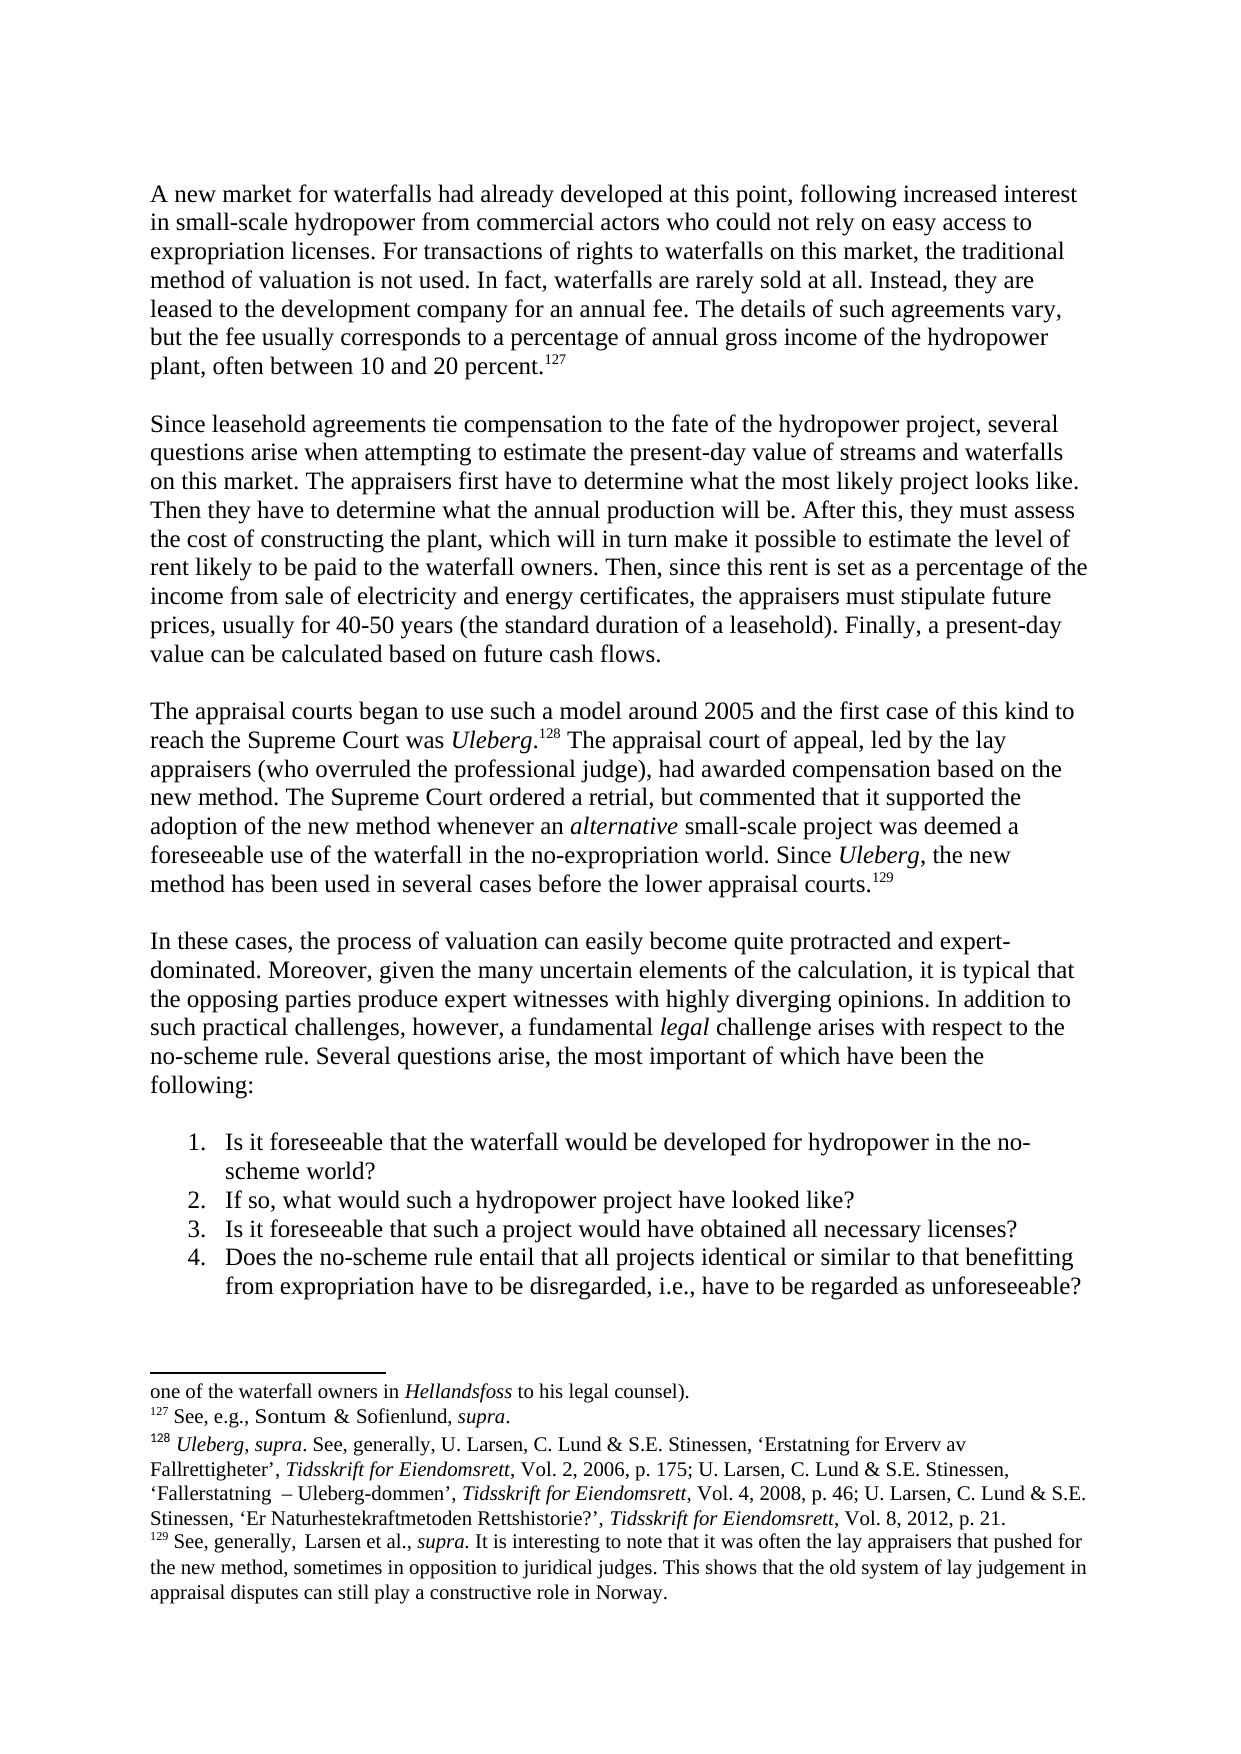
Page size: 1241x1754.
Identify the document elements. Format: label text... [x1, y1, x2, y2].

text A new market for waterfalls had already developed at this point, following increased interest in small-scale hydropower from commercial actors who could not rely on easy access to expropriation licenses. For transactions of rights to waterfalls on this market, the traditional method of valuation is not used. In fact, waterfalls are rarely sold at all. Instead, they are leased to the development company for an annual fee. The details of such agreements vary, but the fee usually corresponds to a percentage of annual gross income of the hydropower plant, often between 10 and 20 percent. [150, 179, 1090, 380]
list If so, what would such a hydropower project have looked like? [187, 1185, 1090, 1214]
text Since leasehold agreements tie compensation to the fate of the hydropower project, several questions arise when attempting to estimate the present-day value of streams and waterfalls on this market. The appraisers first have to determine what the most likely project looks like. Then they have to determine what the annual production will be. After this, they must assess the cost of constructing the plant, which will in turn make it possible to estimate the level of rent likely to be paid to the waterfall owners. Then, since this rent is set as a percentage of the income from sale of electricity and energy certificates, the appraisers must stipulate future prices, usually for 40-50 years (the standard duration of a leasehold). Finally, a present-day value can be calculated based on future cash flows. [150, 409, 1090, 667]
list Is it foreseeable that such a project would have obtained all necessary licenses? [187, 1214, 1090, 1242]
list Does the no-scheme rule entail that all projects identical or similar to that benefitting from expropriation have to be disregarded, i.e., have to be regarded as unforeseeable? [187, 1242, 1090, 1300]
text In these cases, the process of valuation can easily become quite protracted and expert-dominated. Moreover, given the many uncertain elements of the calculation, it is typical that the opposing parties produce expert witnesses with highly diverging opinions. In addition to such practical challenges, however, a fundamental legal challenge arises with respect to the no-scheme rule. Several questions arise, the most important of which have been the following: [150, 926, 1090, 1099]
list Is it foreseeable that the waterfall would be developed for hydropower in the no-scheme world? [187, 1127, 1090, 1185]
text The appraisal courts began to use such a model around 2005 and the first case of this kind to reach the Supreme Court was Uleberg. The appraisal court of appeal, led by the lay appraisers (who overruled the professional judge), had awarded compensation based on the new method. The Supreme Court ordered a retrial, but commented that it supported the adoption of the new method whenever an alternative small-scale project was deemed a foreseeable use of the waterfall in the no-expropriation world. Since Uleberg, the new method has been used in several cases before the lower appraisal courts. [150, 696, 1090, 897]
